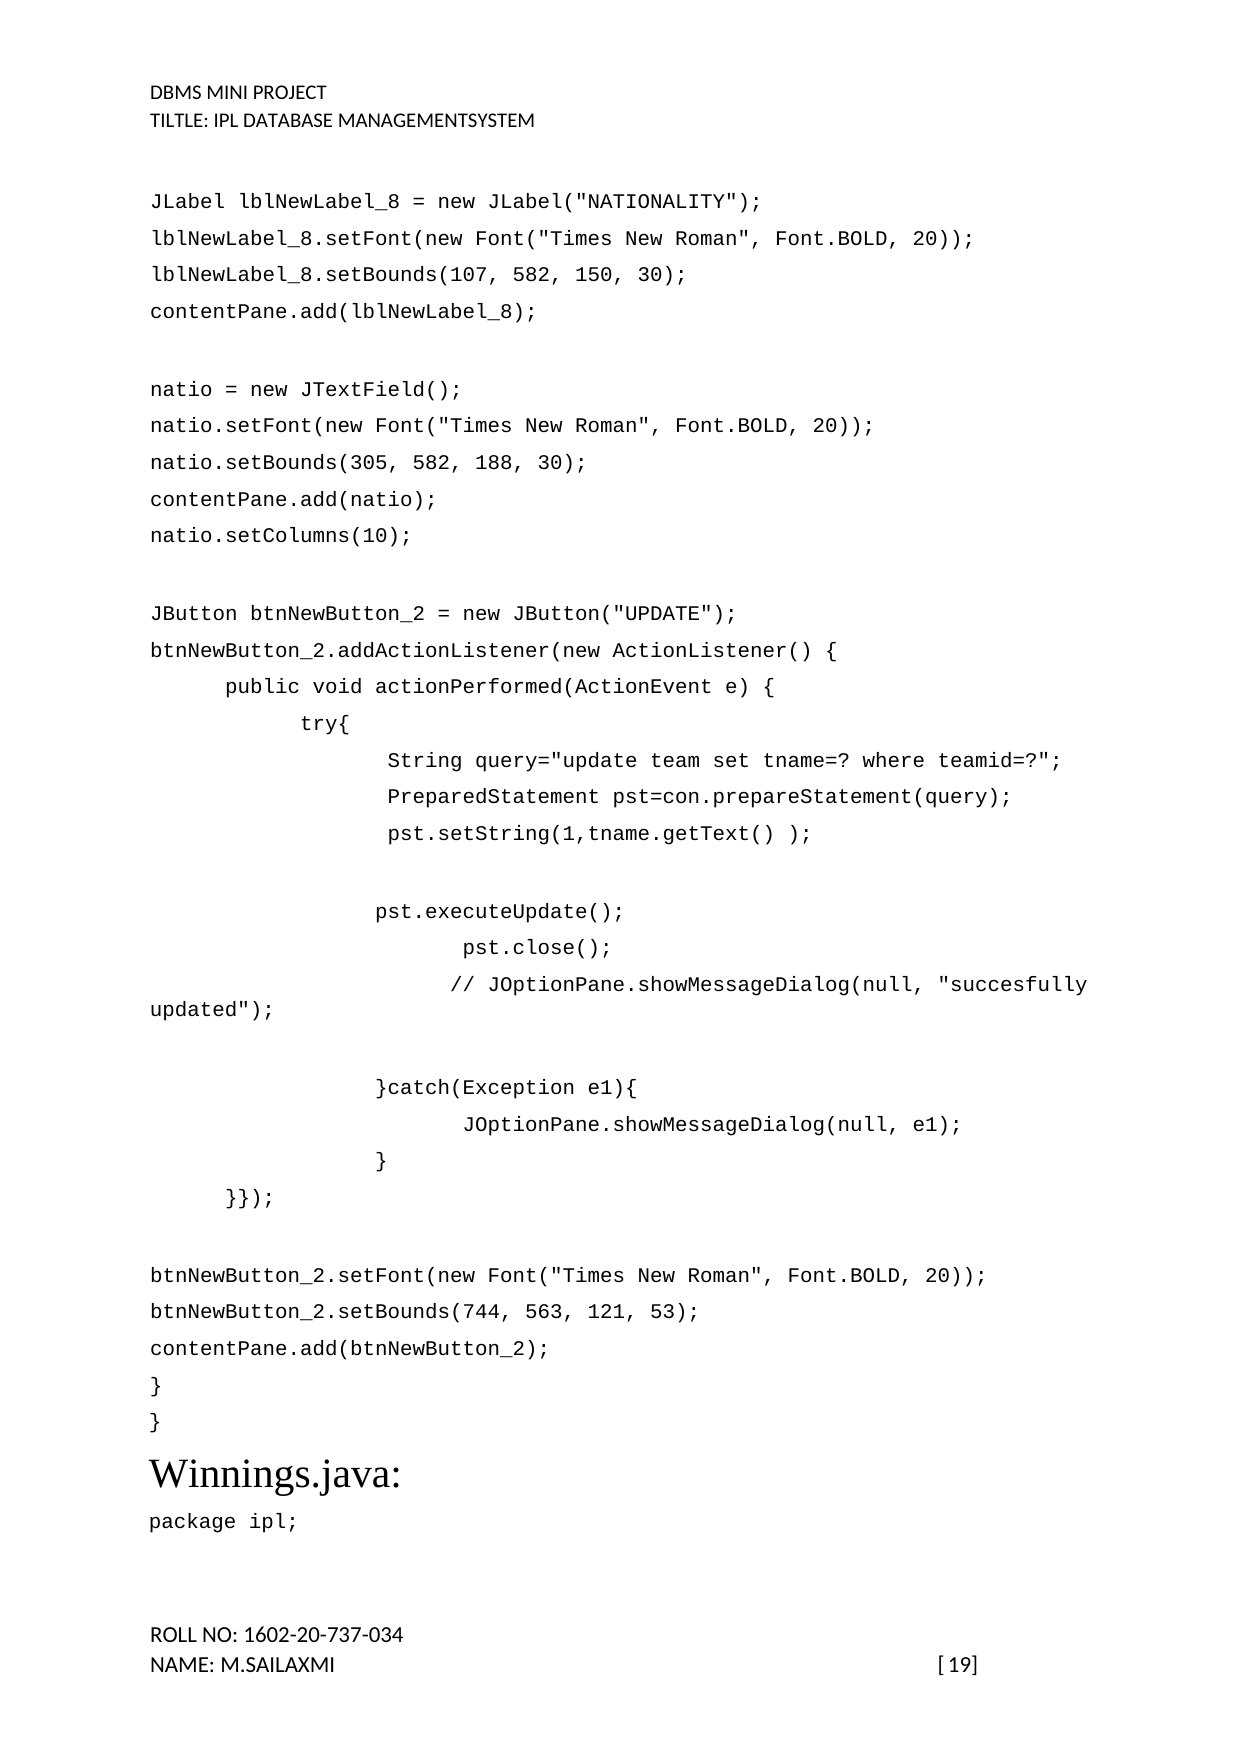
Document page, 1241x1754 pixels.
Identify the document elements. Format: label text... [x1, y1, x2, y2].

text }}); [148, 1187, 1164, 1211]
text natio.setBounds(305, 582, 188, 30); [148, 452, 1164, 476]
text btnNewButton_2.addActionListener(new ActionListener() { [148, 639, 1164, 663]
text }catch(Exception e1){ [148, 1077, 1164, 1101]
text btnNewButton_2.setBounds(744, 563, 121, 53); [148, 1302, 1164, 1325]
text natio = new JTextField(); [148, 378, 1164, 402]
text } [148, 1375, 1164, 1398]
text natio.setFont(new Font("Times New Roman", Font.BOLD, 20)); [148, 415, 1164, 439]
text package ipl; [148, 1511, 1164, 1535]
text } [148, 1151, 1164, 1174]
text pst.executeUpdate(); [148, 901, 1164, 924]
text btnNewButton_2.setFont(new Font("Times New Roman", Font.BOLD, 20)); [148, 1265, 1164, 1288]
text JButton btnNewButton_2 = new JButton("UPDATE"); [148, 603, 1164, 627]
text contentPane.add(btnNewButton_2); [148, 1338, 1164, 1362]
text String query="update team set tname=? where teamid=?"; [148, 749, 1164, 773]
text JLabel lblNewLabel_8 = new JLabel("NATIONALITY"); [148, 191, 1164, 214]
text natio.setColumns(10); [148, 525, 1164, 549]
text // JOptionPane.showMessageDialog(null, "succesfully updated"); [148, 974, 1164, 1023]
text pst.setString(1,tname.getText() ); [148, 823, 1164, 847]
text pst.close(); [148, 937, 1164, 961]
text contentPane.add(natio); [148, 488, 1164, 512]
text PreparedStatement pst=con.prepareStatement(query); [148, 786, 1164, 810]
text lblNewLabel_8.setFont(new Font("Times New Roman", Font.BOLD, 20)); [148, 227, 1164, 251]
text try{ [148, 713, 1164, 737]
text lblNewLabel_8.setBounds(107, 582, 150, 30); [148, 264, 1164, 288]
text contentPane.add(lblNewLabel_8); [148, 301, 1164, 324]
text JOptionPane.showMessageDialog(null, e1); [148, 1114, 1164, 1137]
text Winnings.java: [148, 1448, 1164, 1496]
text } [148, 1412, 1164, 1435]
text public void actionPerformed(ActionEvent e) { [148, 676, 1164, 700]
